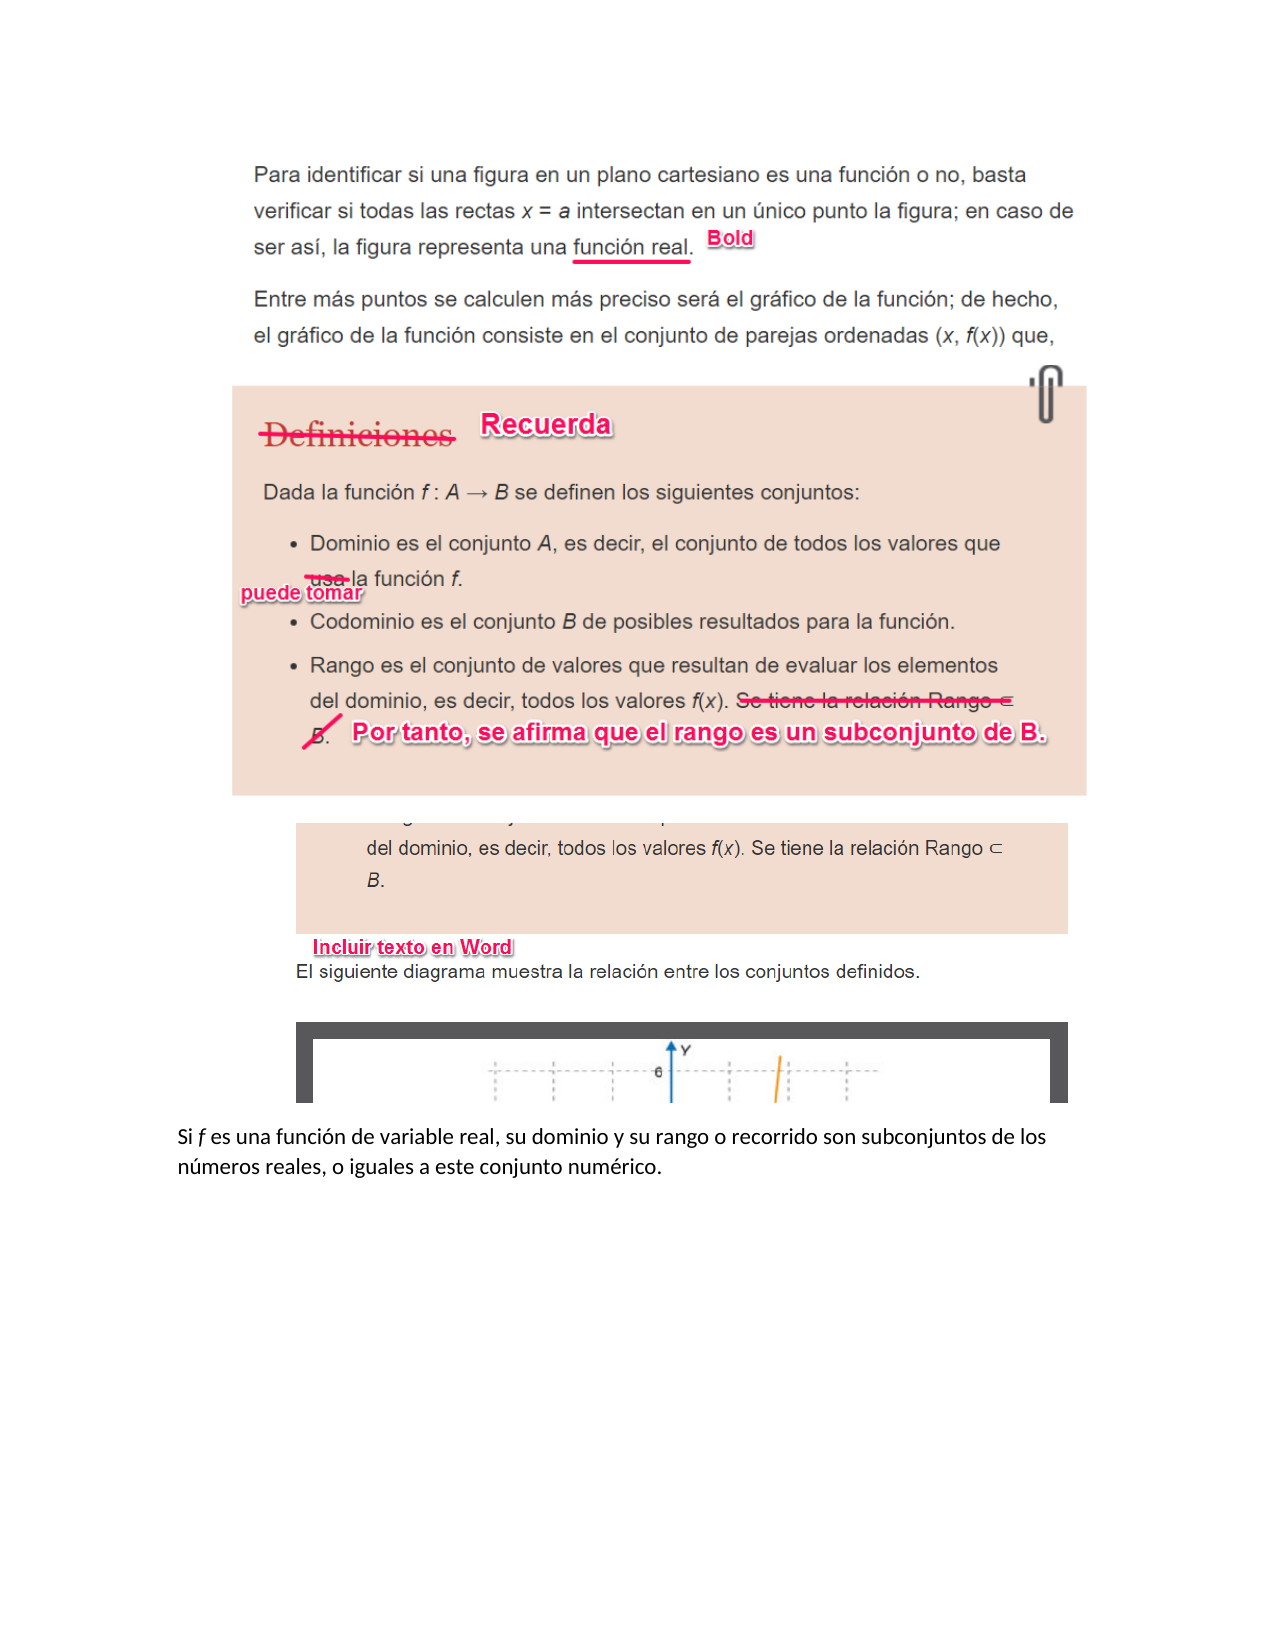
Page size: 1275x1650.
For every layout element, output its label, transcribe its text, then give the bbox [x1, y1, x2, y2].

text Si f es una función de variable real, su dominio y su rango o recorrido son subconjuntos de los números reales, o iguales a este conjunto numérico. [177, 1122, 1098, 1180]
picture [177, 823, 1098, 1103]
picture [177, 365, 1098, 805]
picture [177, 147, 1098, 347]
